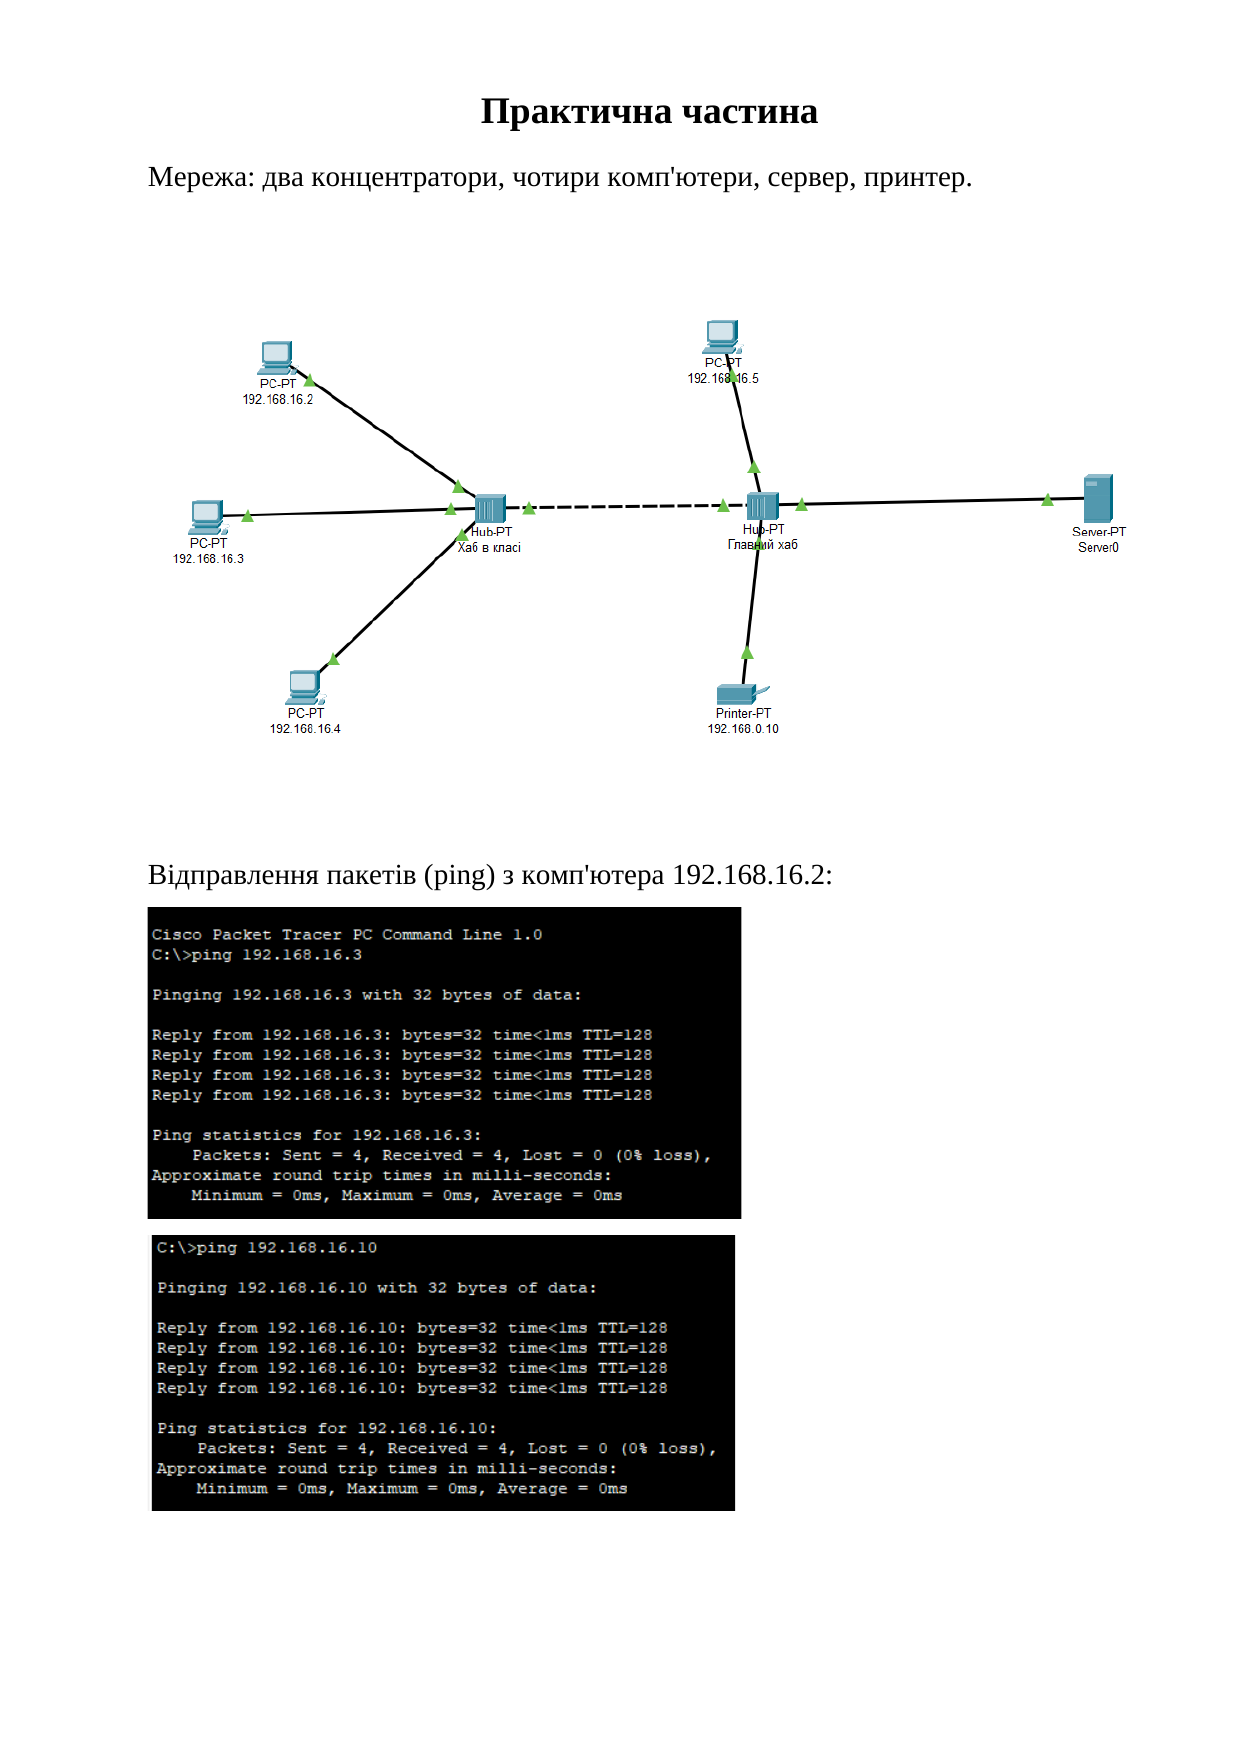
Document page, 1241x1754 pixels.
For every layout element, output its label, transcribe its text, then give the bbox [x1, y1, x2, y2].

text Мережа: два концентратори, чотири комп'ютери, сервер, принтер. [148, 159, 1152, 193]
subtitle Практична частина [148, 88, 1152, 132]
text Відправлення пакетів (ping) з комп'ютера 192.168.16.2: [148, 857, 1152, 891]
picture [147, 259, 1152, 791]
picture [147, 1235, 735, 1511]
picture [147, 907, 742, 1219]
